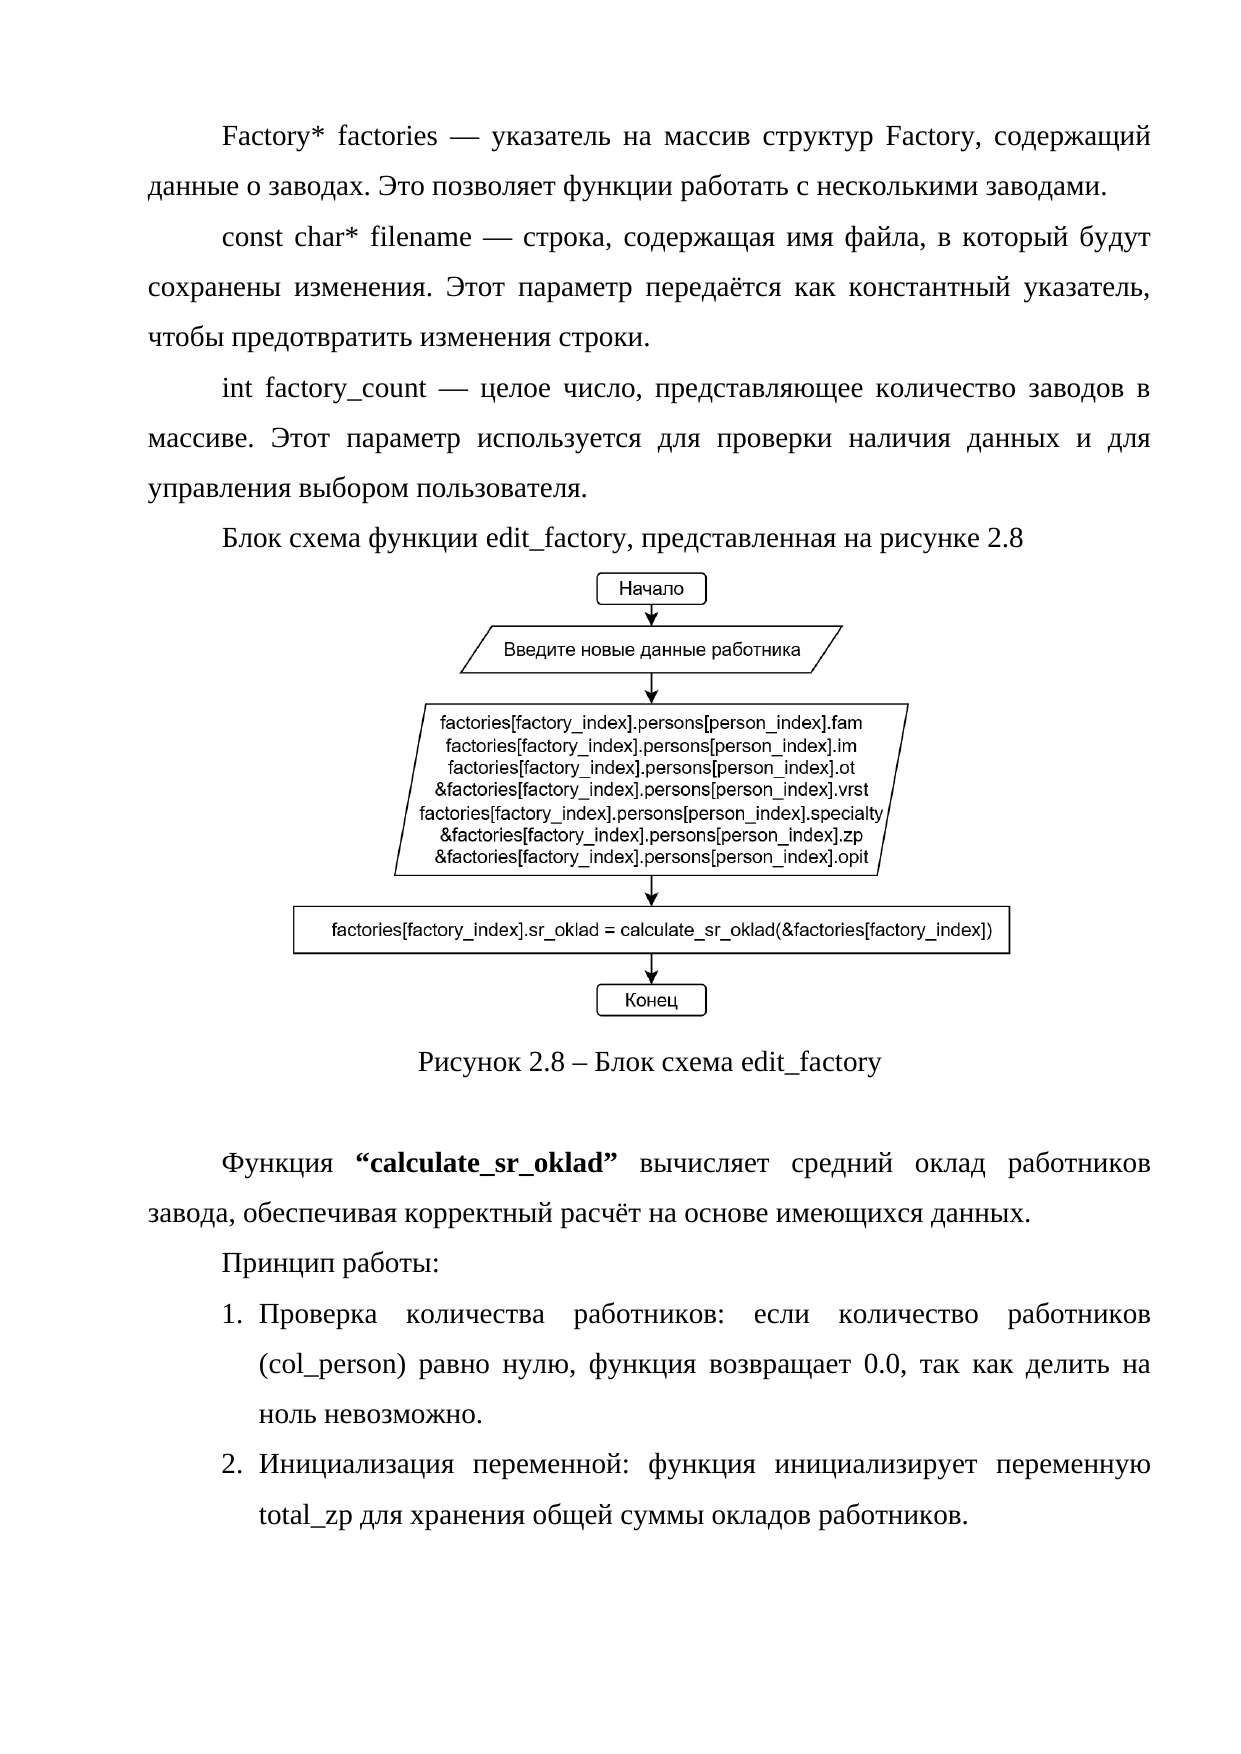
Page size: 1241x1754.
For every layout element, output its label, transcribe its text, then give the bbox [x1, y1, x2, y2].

list Инициализация переменной: функция инициализирует переменную total_zp для хранения общей суммы окладов работников. [221, 1447, 1152, 1531]
text int factory_count — целое число, представляющее количество заводов в массиве. Этот параметр используется для проверки наличия данных и для управления выбором пользователя. [148, 370, 1152, 504]
text Принцип работы: [148, 1245, 1152, 1279]
text Рисунок 2.8 – Блок схема edit_factory [148, 1044, 1152, 1078]
picture [281, 571, 1019, 1028]
text Factory* factories — указатель на массив структур Factory, содержащий данные о заводах. Это позволяет функции работать с несколькими заводами. [148, 118, 1152, 202]
list Проверка количества работников: если количество работников (col_person) равно нулю, функция возвращает 0.0, так как делить на ноль невозможно. [221, 1296, 1152, 1430]
text Функция “calculate_sr_oklad” вычисляет средний оклад работников завода, обеспечивая корректный расчёт на основе имеющихся данных. [148, 1145, 1152, 1229]
text const char* filename — строка, содержащая имя файла, в который будут сохранены изменения. Этот параметр передаётся как константный указатель, чтобы предотвратить изменения строки. [148, 219, 1152, 353]
text Блок схема функции edit_factory, представленная на рисунке 2.8 [148, 521, 1152, 554]
